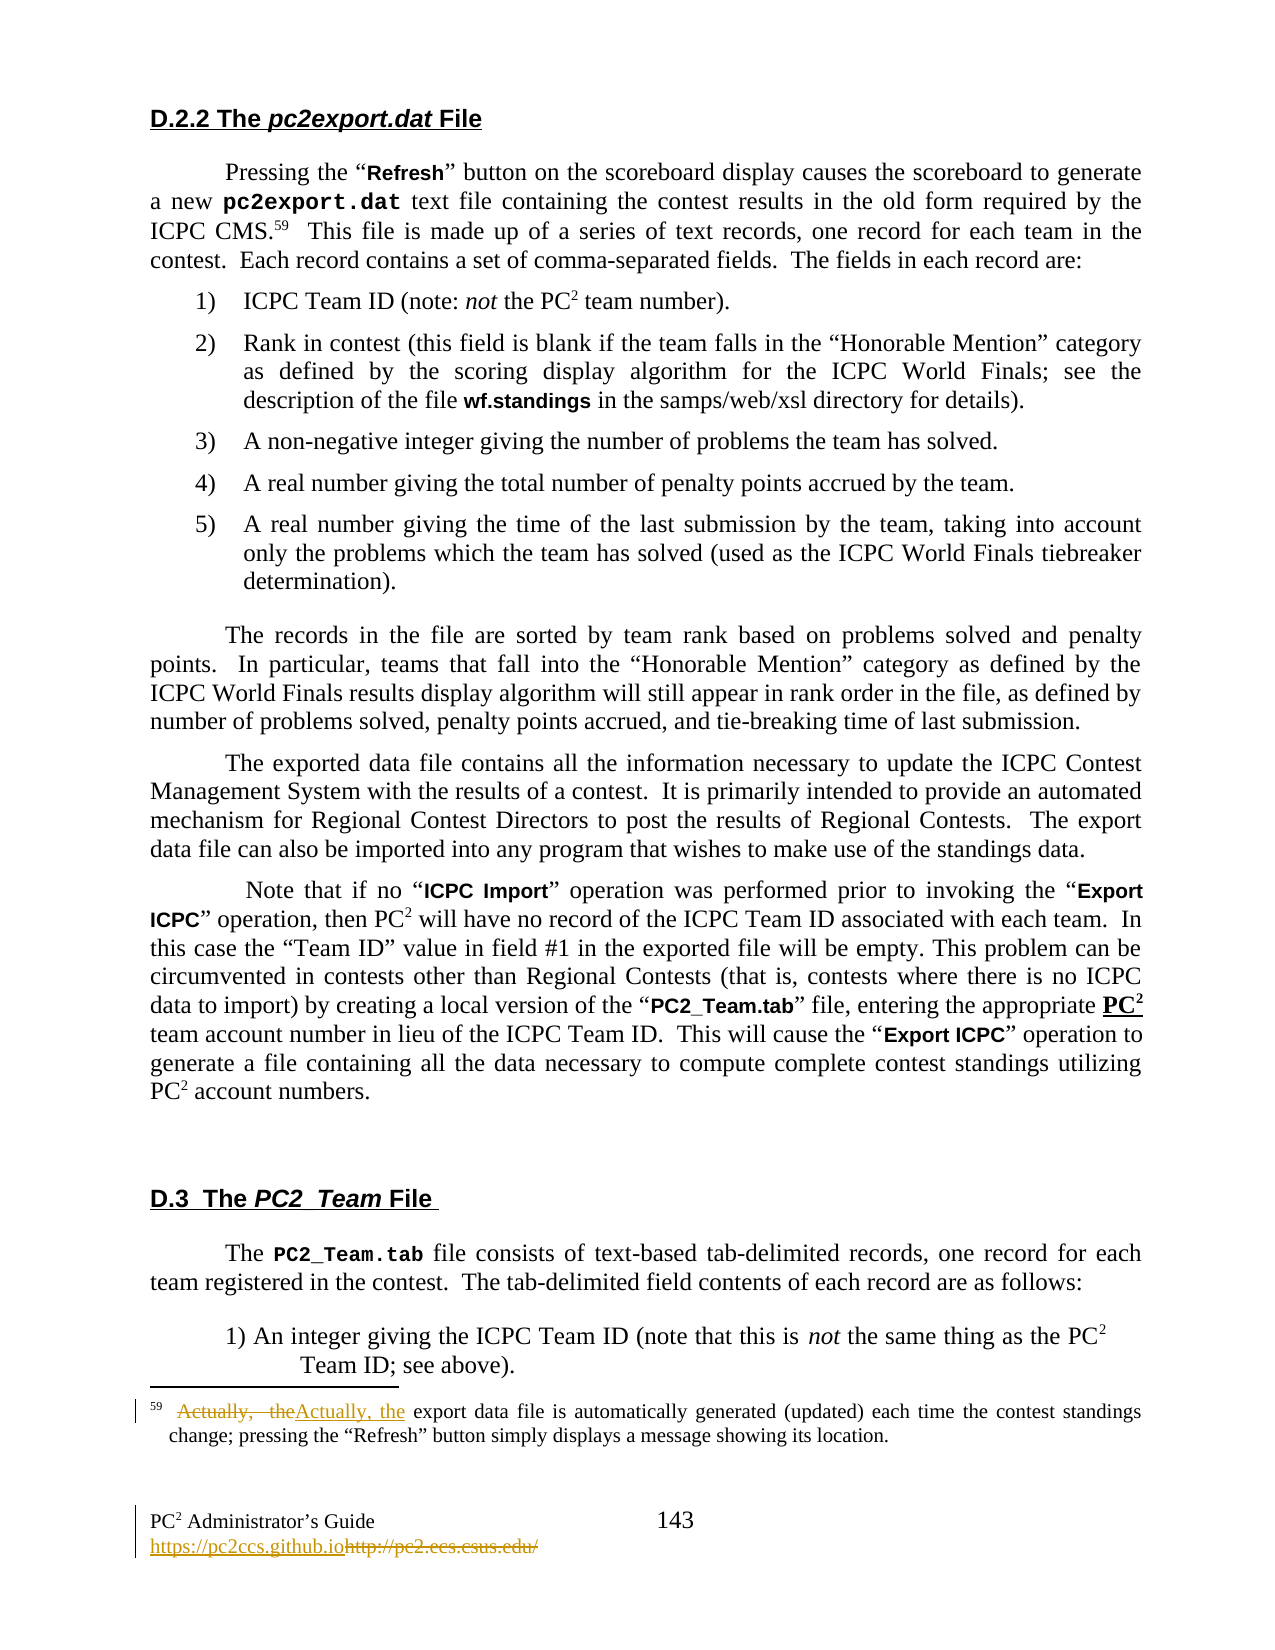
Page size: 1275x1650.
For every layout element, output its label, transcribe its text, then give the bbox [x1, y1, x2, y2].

text 1) An integer giving the ICPC Team ID (note that this is not the same thing as the PC2 Team ID; see above). [225, 1321, 1106, 1378]
text Note that if no “ICPC Import” operation was performed prior to invoking the “Export ICPC” operation, then PC2 will have no record of the ICPC Team ID associated with each team. In this case the “Team ID” value in field #1 in the exported file will be empty. This problem can be circumvented in contests other than Regional Contests (that is, contests where there is no ICPC data to import) by creating a local version of the “PC2_Team.tab” file, entering the appropriate PC2 team account number in lieu of the ICPC Team ID. This will cause the “Export ICPC” operation to generate a file containing all the data necessary to compute complete contest standings utilizing PC2 account numbers. [150, 875, 1143, 1105]
list A non-negative integer giving the number of problems the team has solved. [195, 426, 1143, 455]
text D.2.2 The pc2export.dat File [150, 104, 1143, 132]
list A real number giving the time of the last submission by the team, taking into account only the problems which the team has solved (used as the ICPC World Finals tiebreaker determination). [195, 509, 1143, 595]
text D.3 The PC2_Team File [150, 1184, 1143, 1213]
list Rank in contest (this field is blank if the team falls in the “Honorable Mention” category as defined by the scoring display algorithm for the ICPC World Finals; see the description of the file wf.standings in the samps/web/xsl directory for details). [195, 328, 1143, 414]
list A real number giving the total number of penalty points accrued by the team. [195, 468, 1143, 496]
list ICPC Team ID (note: not the PC2 team number). [195, 286, 1143, 315]
text The PC2_Team.tab file consists of text-based tab-delimited records, one record for each team registered in the contest. The tab-delimited field contents of each record are as follows: [150, 1238, 1143, 1296]
text Pressing the “Refresh” button on the scoreboard display causes the scoreboard to generate a new pc2export.dat text file containing the contest results in the old form required by the ICPC CMS. This file is made up of a series of text records, one record for each team in the contest. Each record contains a set of comma-separated fields. The fields in each record are: [150, 157, 1143, 274]
text The records in the file are sorted by team rank based on problems solved and penalty points. In particular, teams that fall into the “Honorable Mention” category as defined by the ICPC World Finals results display algorithm will still appear in rank order in the file, as defined by number of problems solved, penalty points accrued, and tie-breaking time of last submission. [150, 620, 1143, 735]
text The exported data file contains all the information necessary to update the ICPC Contest Management System with the results of a contest. It is primarily intended to provide an automated mechanism for Regional Contest Directors to post the results of Regional Contests. The export data file can also be imported into any program that wishes to make use of the standings data. [150, 748, 1143, 863]
